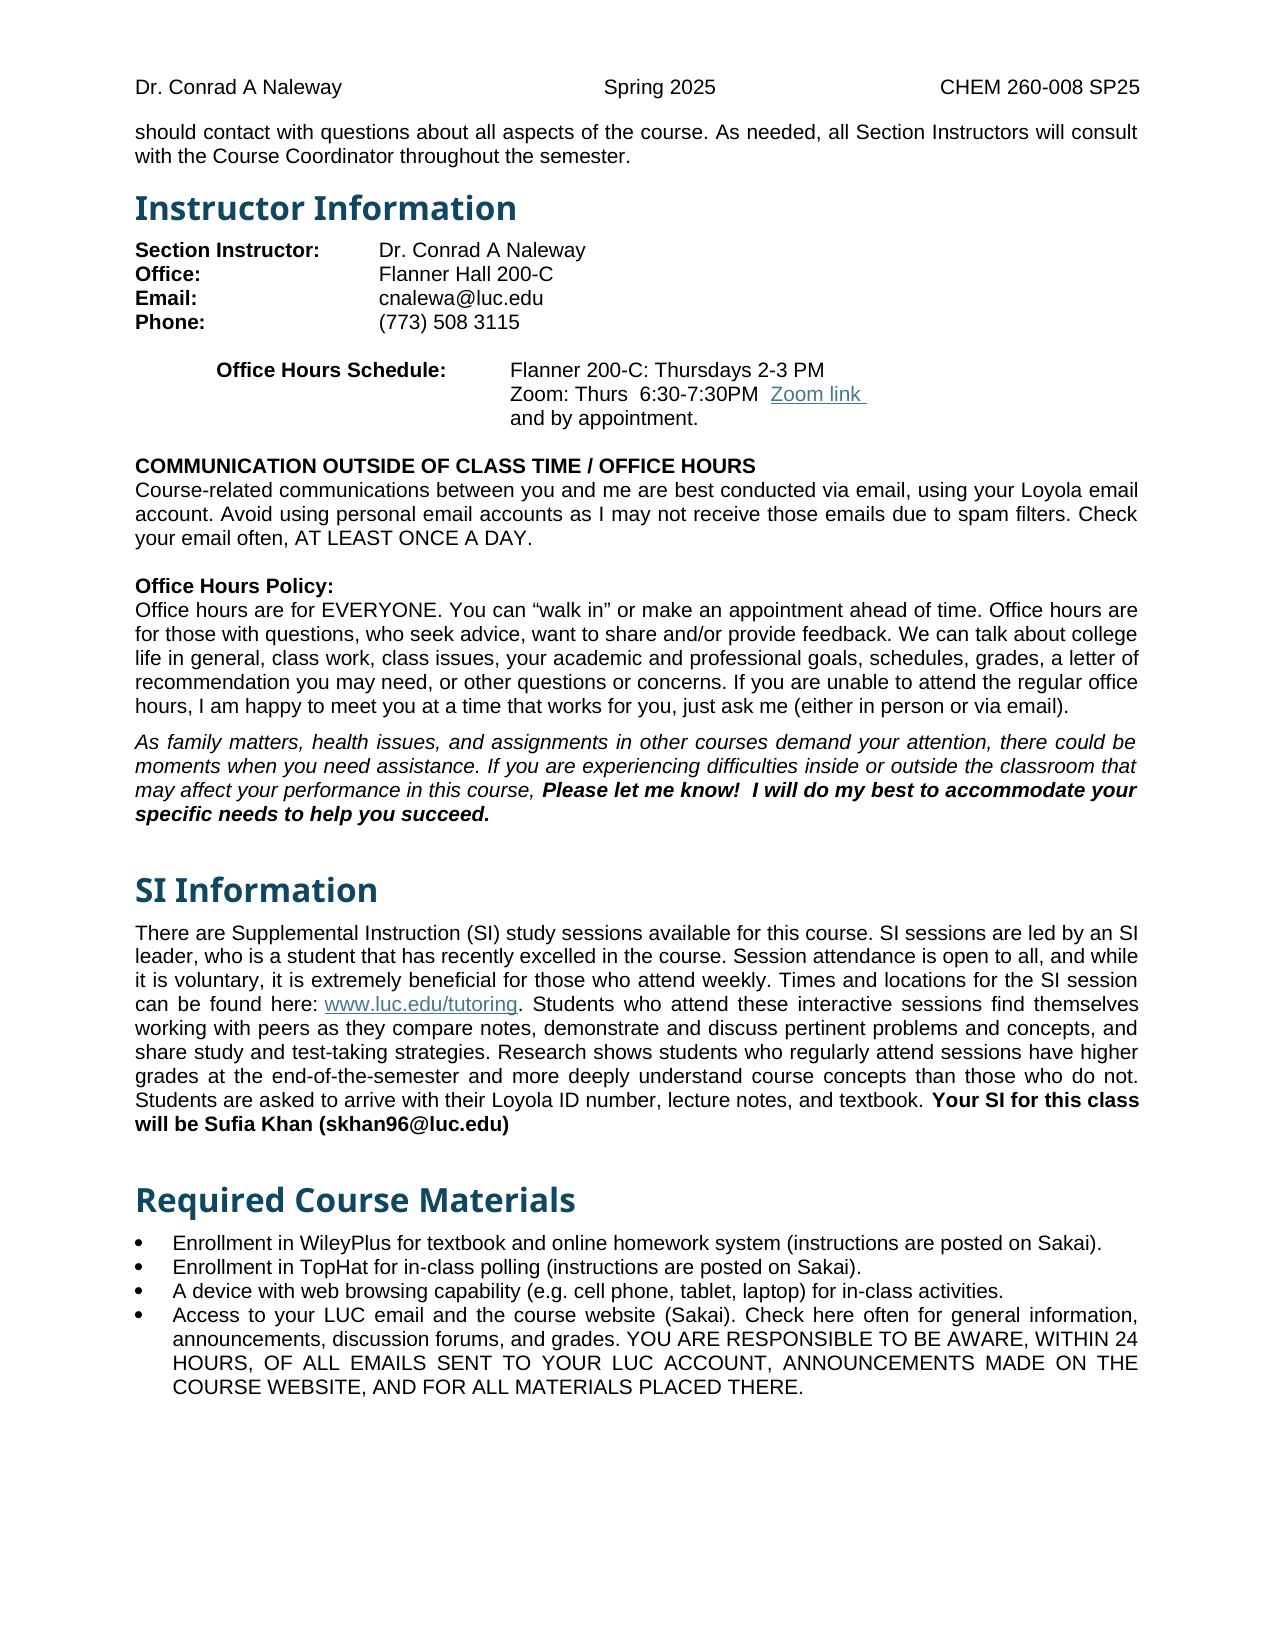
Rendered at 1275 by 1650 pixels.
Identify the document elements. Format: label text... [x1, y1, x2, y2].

text Phone: (773) 508 3115 [135, 310, 1140, 334]
list Enrollment in WileyPlus for textbook and online homework system (instructions are posted on Sakai). [135, 1230, 1140, 1254]
text COMMUNICATION OUTSIDE OF CLASS TIME / OFFICE HOURS [135, 454, 1140, 478]
subtitle Required Course Materials [135, 1177, 1140, 1222]
text and by appointment. [135, 406, 1140, 430]
subtitle SI Information [135, 867, 1140, 912]
text Office: Flanner Hall 200-C [135, 262, 1140, 286]
list A device with web browsing capability (e.g. cell phone, tablet, laptop) for in-class activities. [135, 1278, 1140, 1303]
text Office Hours Schedule: Flanner 200-C: Thursdays 2-3 PM [216, 358, 979, 382]
list Access to your LUC email and the course website (Sakai). Check here often for general information, announcements, discussion forums, and grades. YOU ARE RESPONSIBLE TO BE AWARE, WITHIN 24 HOURS, OF ALL EMAILS SENT TO YOUR LUC ACCOUNT, ANNOUNCEMENTS MADE ON THE COURSE WEBSITE, AND FOR ALL MATERIALS PLACED THERE. [135, 1303, 1140, 1398]
text Office Hours Policy: [135, 574, 1140, 598]
text As family matters, health issues, and assignments in other courses demand your attention, there could be moments when you need assistance. If you are experiencing difficulties inside or outside the classroom that may affect your performance in this course, Please let me know! I will do my best to accommodate your specific needs to help you succeed. [135, 730, 1140, 826]
text There are Supplemental Instruction (SI) study sessions available for this course. SI sessions are led by an SI leader, who is a student that has recently excelled in the course. Session attendance is open to all, and while it is voluntary, it is extremely beneficial for those who attend weekly. Times and locations for the SI session can be found here: www.luc.edu/tutoring. Students who attend these interactive sessions find themselves working with peers as they compare notes, demonstrate and discuss pertinent problems and concepts, and share study and test-taking strategies. Research shows students who regularly attend sessions have higher grades at the end-of-the-semester and more deeply understand course concepts than those who do not. Students are asked to arrive with their Loyola ID number, lecture notes, and textbook. Your SI for this class will be Sufia Khan (skhan96@luc.edu) [135, 920, 1140, 1136]
text Email: cnalewa@luc.edu [135, 286, 1140, 310]
text Zoom: Thurs 6:30-7:30PM Zoom link [216, 382, 979, 406]
list Enrollment in TopHat for in-class polling (instructions are posted on Sakai). [135, 1254, 1140, 1278]
subtitle Instructor Information [135, 184, 1140, 230]
text Office hours are for EVERYONE. You can “walk in” or make an appointment ahead of time. Office hours are for those with questions, who seek advice, want to share and/or provide feedback. We can talk about college life in general, class work, class issues, your academic and professional goals, schedules, grades, a letter of recommendation you may need, or other questions or concerns. If you are unable to attend the regular office hours, I am happy to meet you at a time that works for you, just ask me (either in person or via email). [135, 598, 1140, 718]
text Course-related communications between you and me are best conducted via email, using your Loyola email account. Avoid using personal email accounts as I may not receive those emails due to spam filters. Check your email often, AT LEAST ONCE A DAY. [135, 478, 1140, 550]
text Section Instructor: Dr. Conrad A Naleway [135, 238, 1140, 262]
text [135, 120, 1140, 168]
